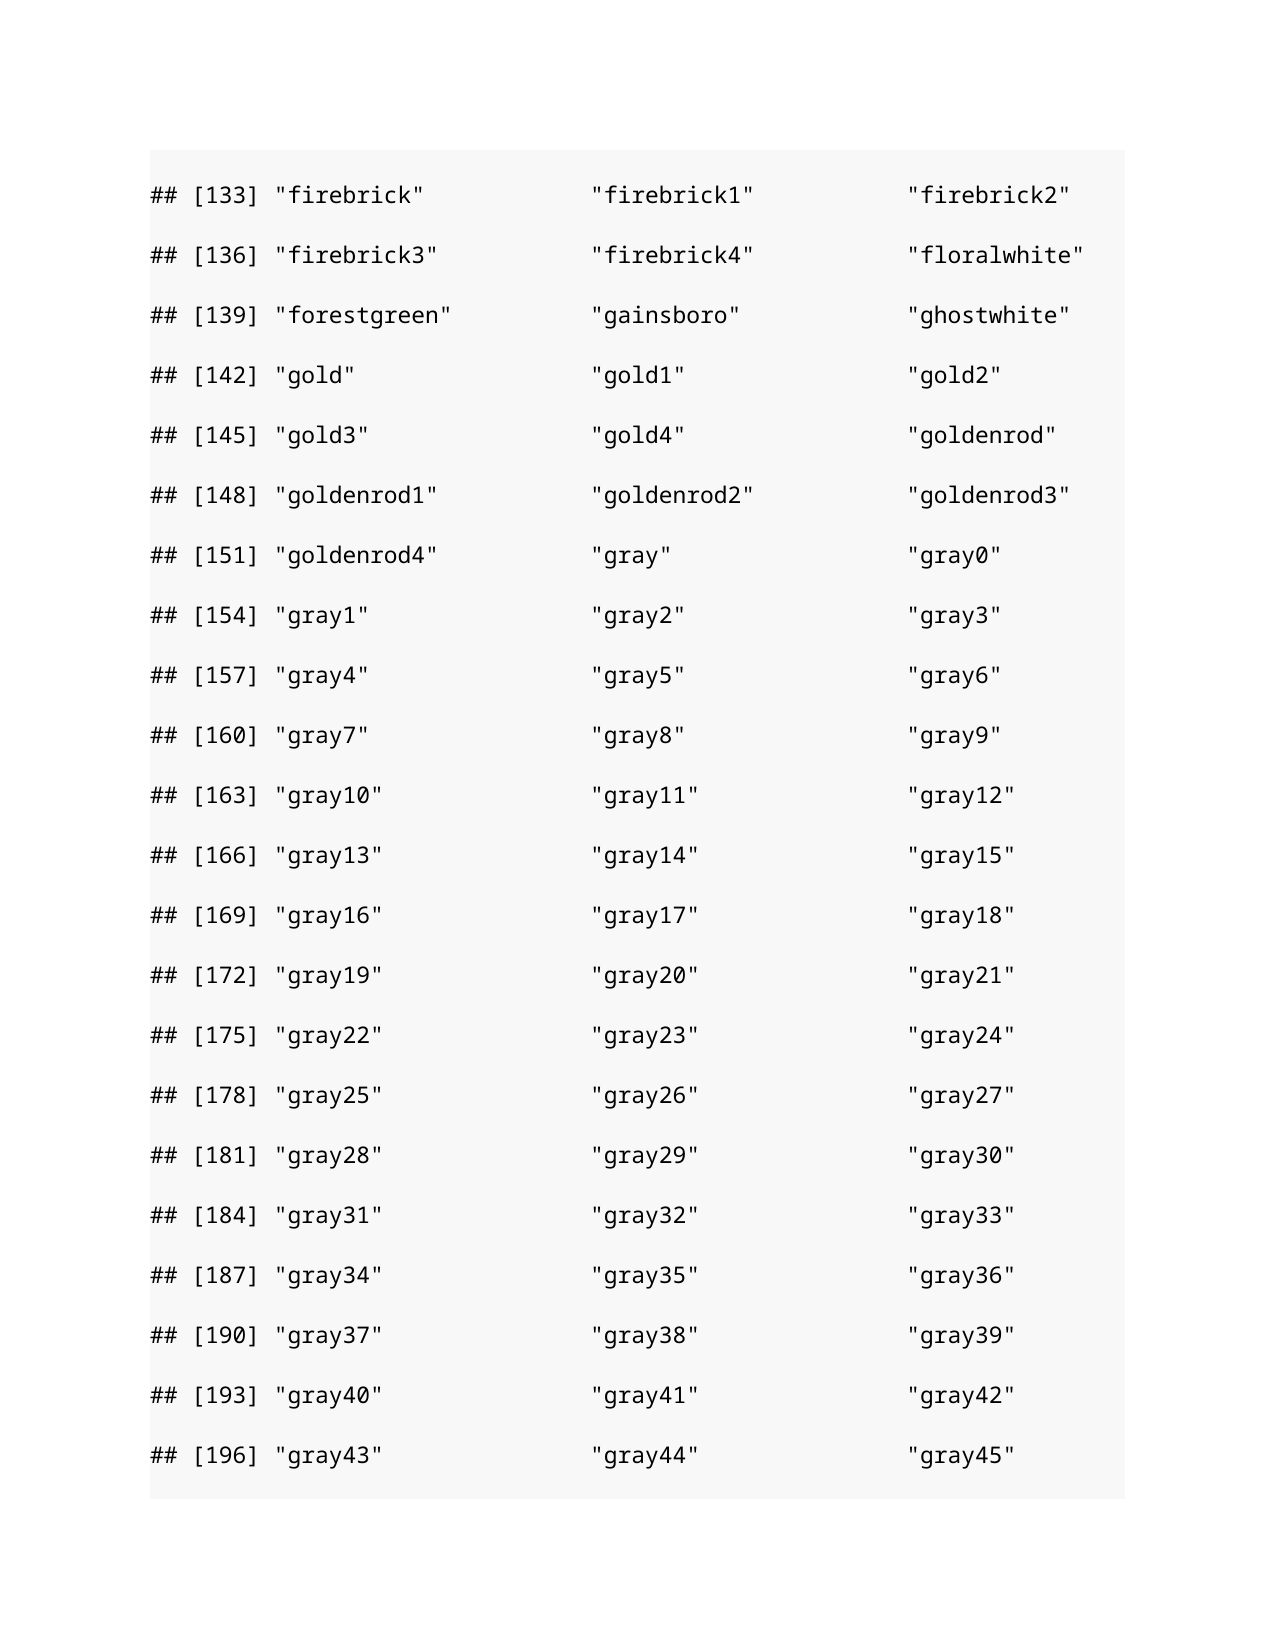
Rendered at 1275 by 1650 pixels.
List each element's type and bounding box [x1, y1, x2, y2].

text [150, 150, 1125, 1499]
